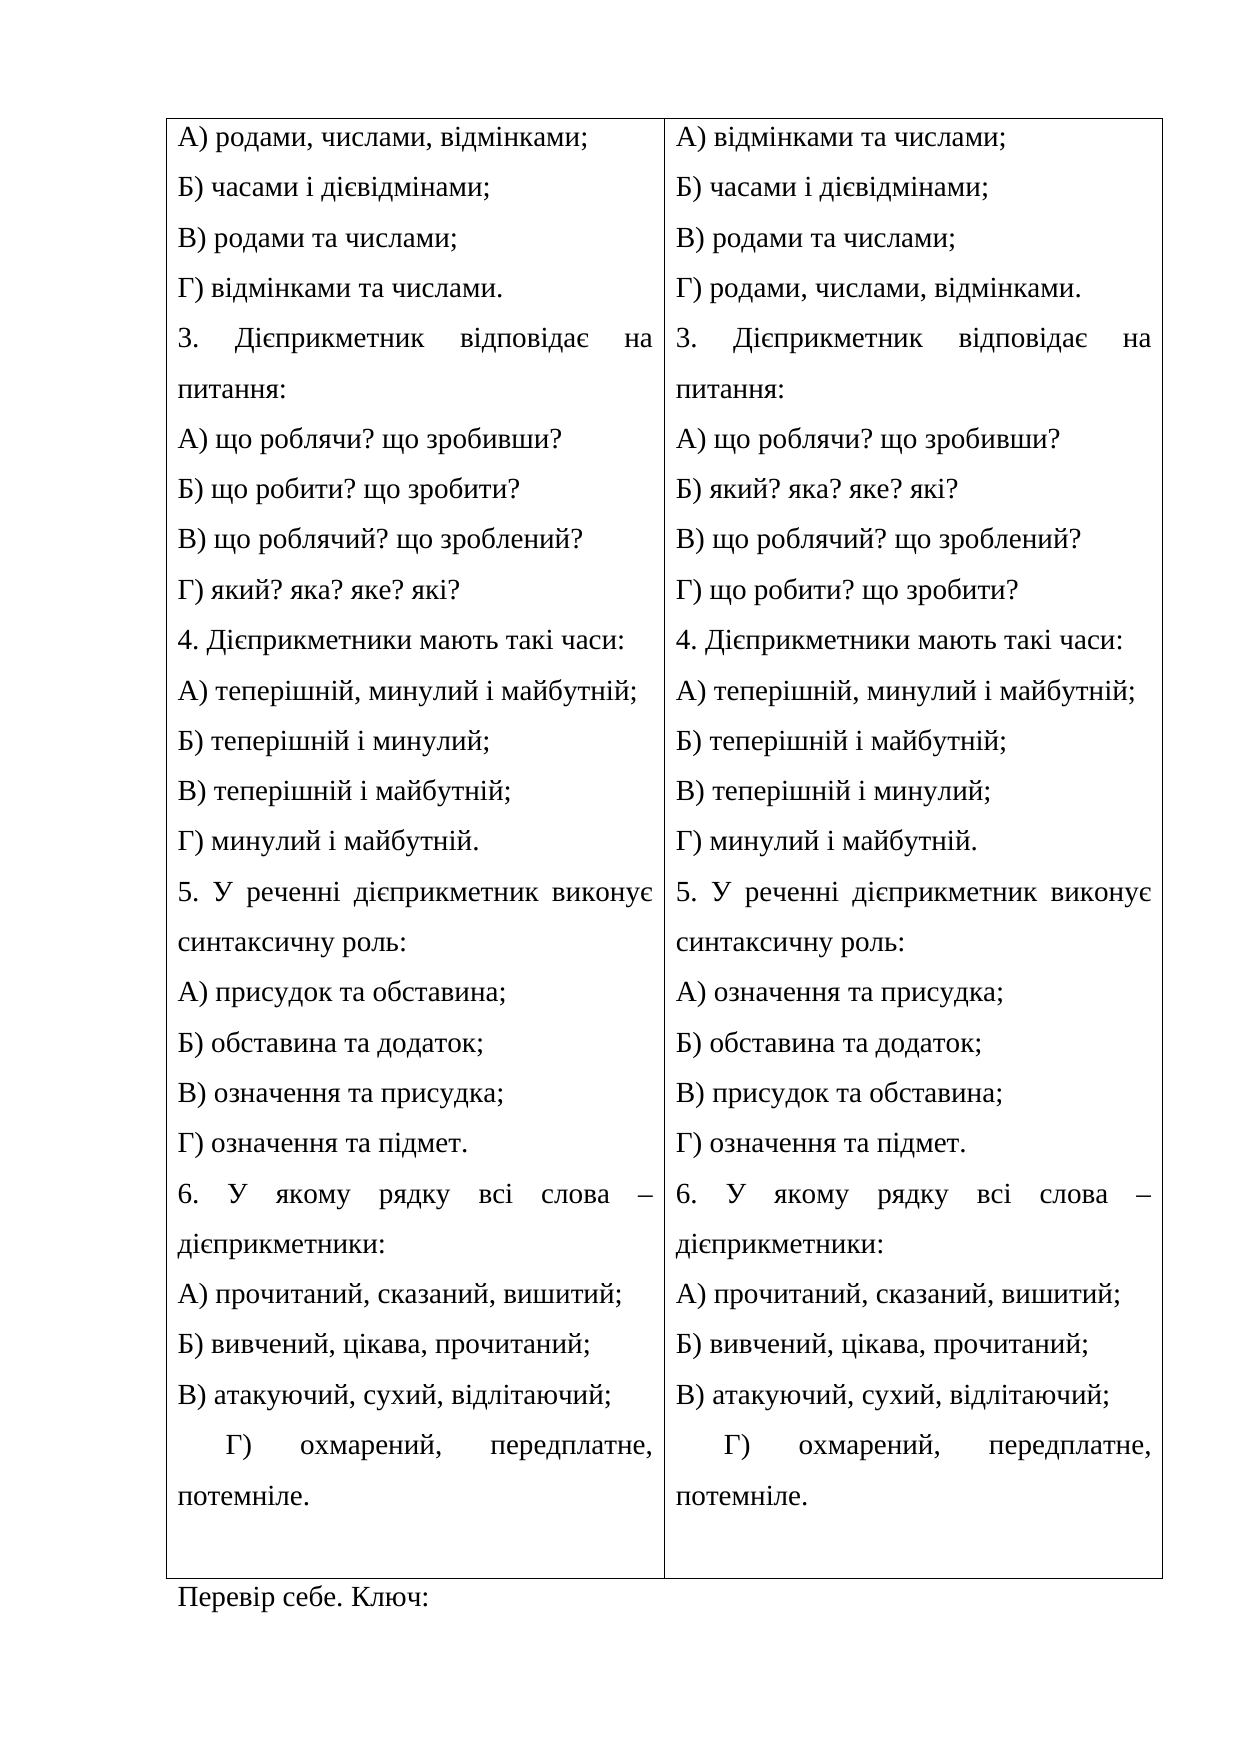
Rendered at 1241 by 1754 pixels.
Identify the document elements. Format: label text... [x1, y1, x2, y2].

text Перевір себе. Ключ: [177, 1579, 1152, 1613]
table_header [167, 119, 664, 1578]
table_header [665, 119, 1162, 1578]
